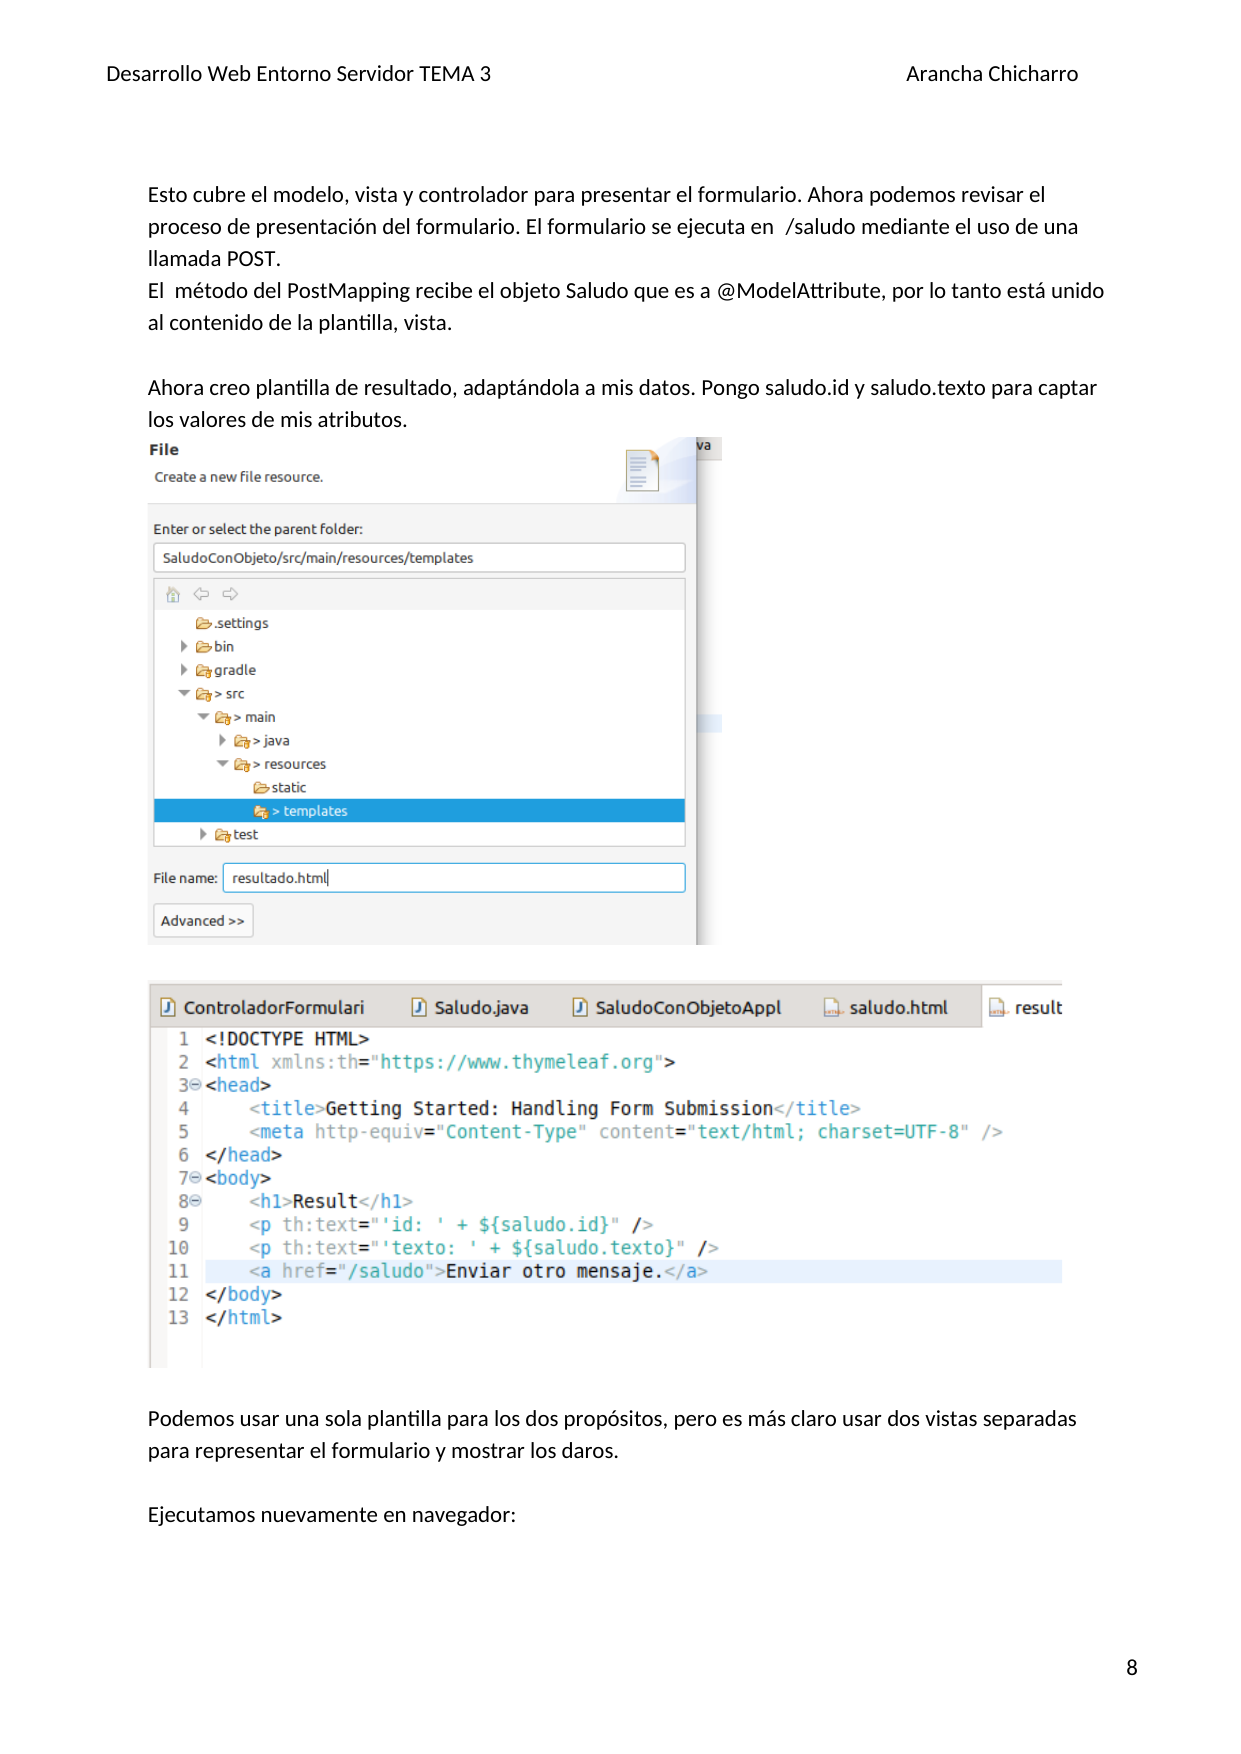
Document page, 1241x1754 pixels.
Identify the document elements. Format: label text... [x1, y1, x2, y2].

list El método del PostMapping recibe el objeto Saludo que es a @ModelAttribute, por lo tanto está unido al contenido de la plantilla, vista. [148, 276, 1107, 337]
picture [147, 437, 722, 945]
list Esto cubre el modelo, vista y controlador para presentar el formulario. Ahora podemos revisar el proceso de presentación del formulario. El formulario se ejecuta en /saludo mediante el uso de una llamada POST. [148, 148, 1107, 272]
list Ahora creo plantilla de resultado, adaptándola a mis datos. Pongo saludo.id y saludo.texto para captar los valores de mis atributos. [148, 373, 1107, 433]
picture [147, 980, 1063, 1368]
list Ejecutamos nuevamente en navegador: [148, 1501, 1107, 1561]
list Podemos usar una sola plantilla para los dos propósitos, pero es más claro usar dos vistas separadas para representar el formulario y mostrar los daros. [148, 1404, 1107, 1464]
